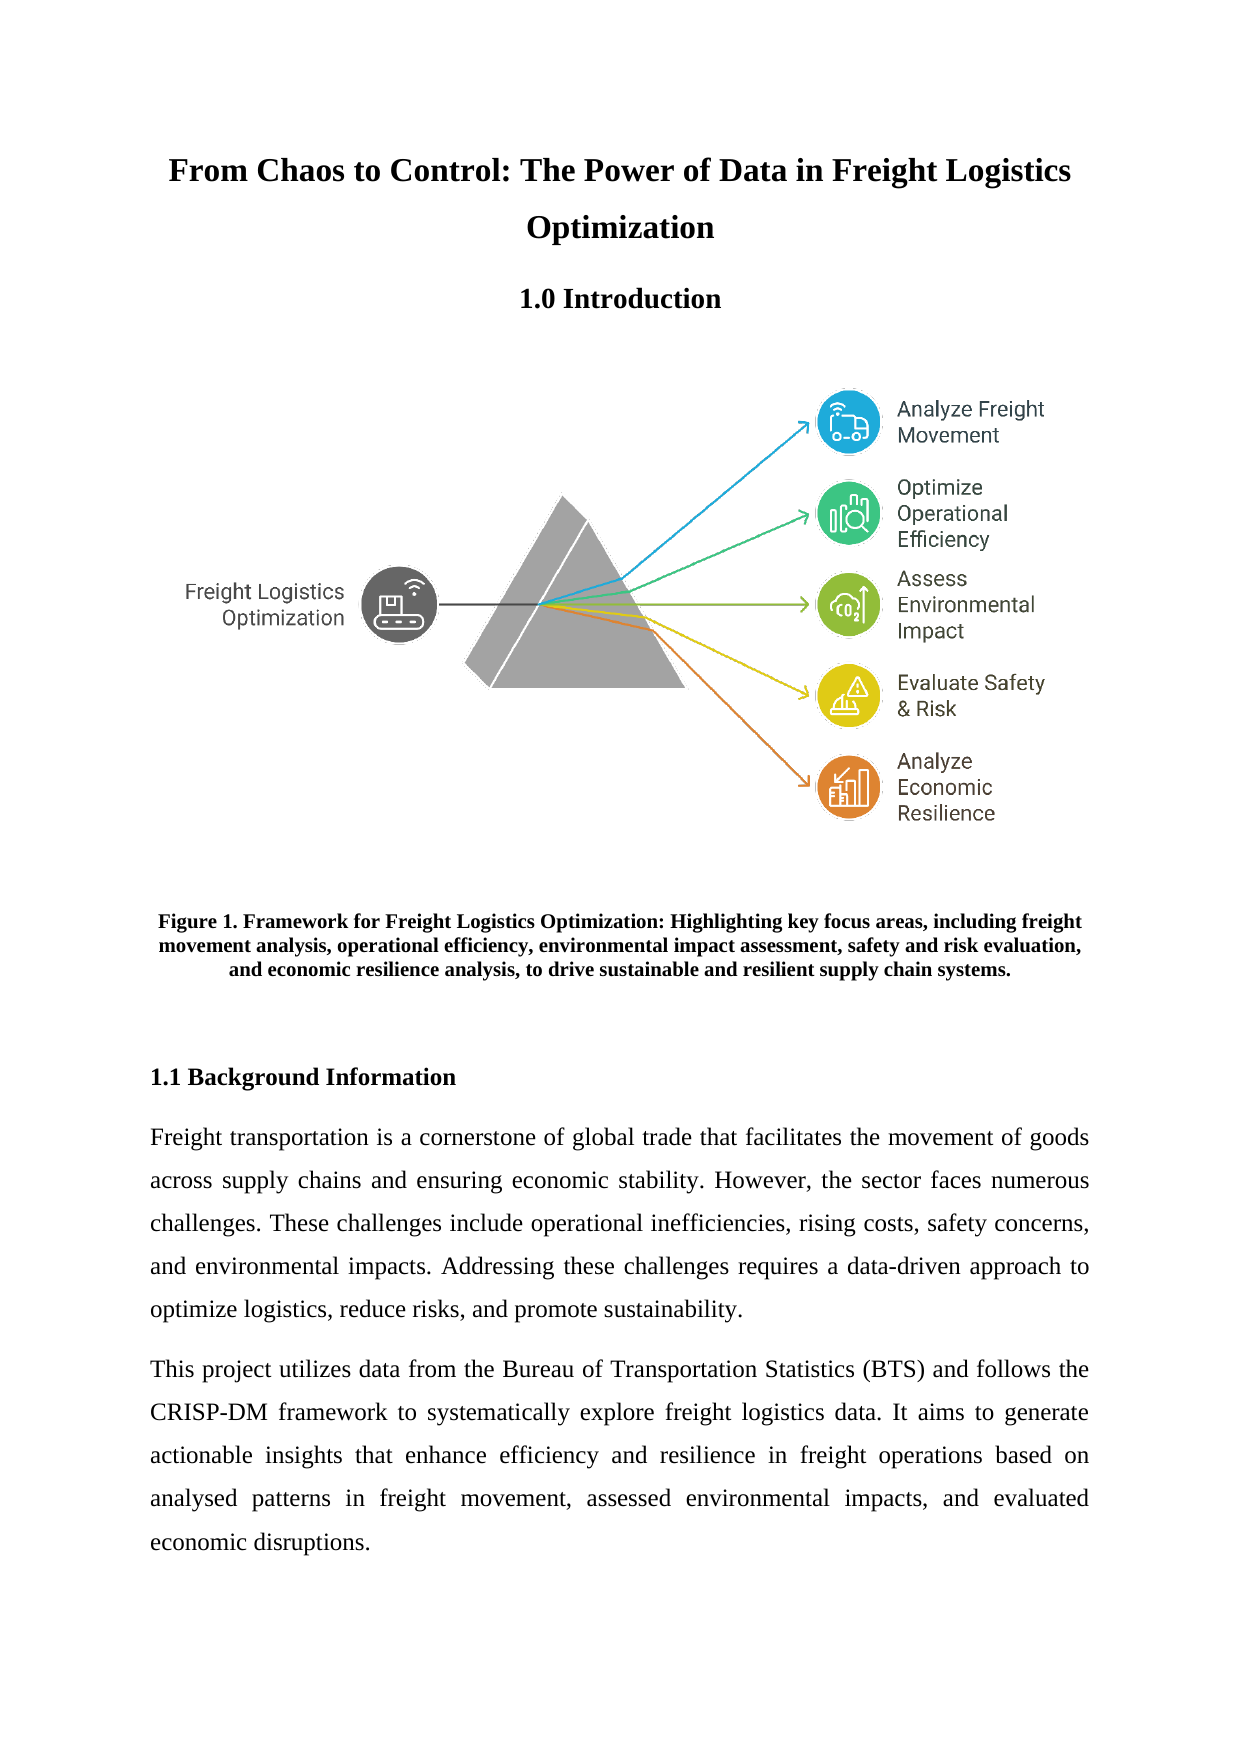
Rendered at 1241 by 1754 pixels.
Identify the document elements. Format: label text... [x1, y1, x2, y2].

picture [150, 348, 1091, 879]
text From Chaos to Control: The Power of Data in Freight Logistics Optimization [150, 150, 1090, 246]
text Figure 1. Framework for Freight Logistics Optimization: Highlighting key focus areas, including freight movement analysis, operational efficiency, environmental impact assessment, safety and risk evaluation, and economic resilience analysis, to drive sustainable and resilient supply chain systems. [150, 909, 1090, 981]
text 1.1 Background Information [150, 1062, 1090, 1091]
text 1.0 Introduction [150, 282, 1090, 315]
text This project utilizes data from the Bureau of Transportation Statistics (BTS) and follows the CRISP-DM framework to systematically explore freight logistics data. It aims to generate actionable insights that enhance efficiency and resilience in freight operations based on analysed patterns in freight movement, assessed environmental impacts, and evaluated economic disruptions. [150, 1354, 1090, 1555]
text Freight transportation is a cornerstone of global trade that facilitates the movement of goods across supply chains and ensuring economic stability. However, the sector faces numerous challenges. These challenges include operational inefficiencies, rising costs, safety concerns, and environmental impacts. Addressing these challenges requires a data-driven approach to optimize logistics, reduce risks, and promote sustainability. [150, 1122, 1090, 1323]
